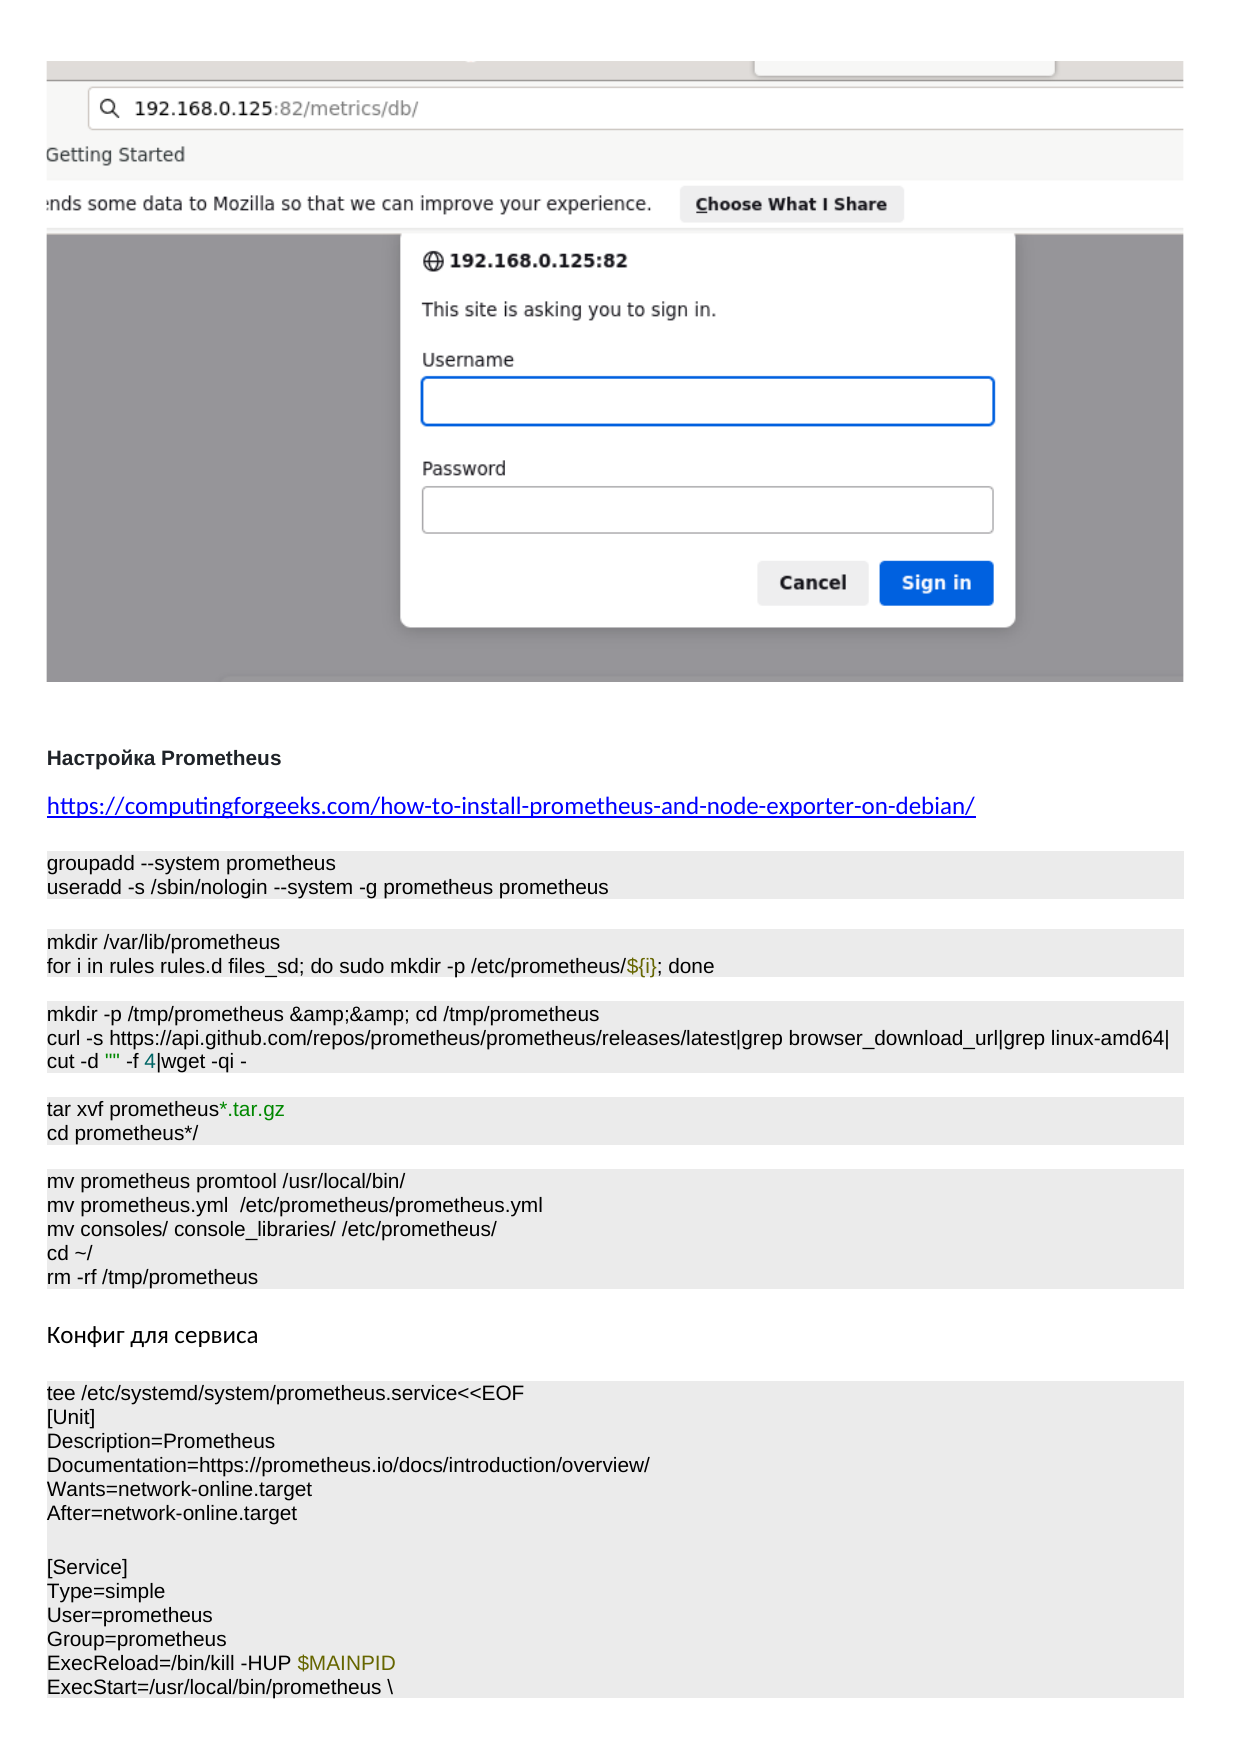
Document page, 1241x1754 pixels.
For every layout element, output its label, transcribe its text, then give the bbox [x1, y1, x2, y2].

text [Unit] [47, 1404, 1184, 1428]
text mv prometheus promtool /usr/local/bin/ [47, 1169, 1184, 1193]
text https://computingforgeeks.com/how-to-install-prometheus-and-node-exporter-on-debian/ [47, 790, 1184, 821]
text Конфиг для сервиса [47, 1319, 1184, 1350]
text useradd -s /sbin/nologin --system -g prometheus prometheus [47, 875, 1184, 899]
subtitle Настройка Prometheus [47, 745, 1184, 769]
text mkdir /var/lib/prometheus [47, 929, 1184, 953]
text Group=prometheus [47, 1627, 1184, 1651]
text mv consoles/ console_libraries/ /etc/prometheus/ [47, 1217, 1184, 1241]
text rm -rf /tmp/prometheus [47, 1265, 1184, 1289]
text User=prometheus [47, 1603, 1184, 1627]
text cd prometheus*/ [47, 1121, 1184, 1145]
text cd ~/ [47, 1241, 1184, 1265]
text tee /etc/systemd/system/prometheus.service<<EOF [47, 1381, 1184, 1404]
text Description=Prometheus [47, 1428, 1184, 1452]
text After=network-online.target [47, 1500, 1184, 1524]
text tar xvf prometheus*.tar.gz [47, 1097, 1184, 1121]
picture [46, 61, 1184, 682]
text curl -s https://api.github.com/repos/prometheus/prometheus/releases/latest|grep browser_download_url|grep linux-amd64|cut -d '"' -f 4|wget -qi - [47, 1025, 1184, 1073]
text mv prometheus.yml /etc/prometheus/prometheus.yml [47, 1193, 1184, 1217]
text ExecStart=/usr/local/bin/prometheus \ [47, 1674, 1184, 1698]
text Type=simple [47, 1579, 1184, 1603]
text mkdir -p /tmp/prometheus &amp;&amp; cd /tmp/prometheus [47, 1001, 1184, 1025]
text groupadd --system prometheus [47, 851, 1184, 875]
text for i in rules rules.d files_sd; do sudo mkdir -p /etc/prometheus/${i}; done [47, 953, 1184, 977]
text Wants=network-online.target [47, 1476, 1184, 1500]
text ExecReload=/bin/kill -HUP $MAINPID [47, 1651, 1184, 1674]
text [Service] [47, 1555, 1184, 1579]
text Documentation=https://prometheus.io/docs/introduction/overview/ [47, 1452, 1184, 1476]
